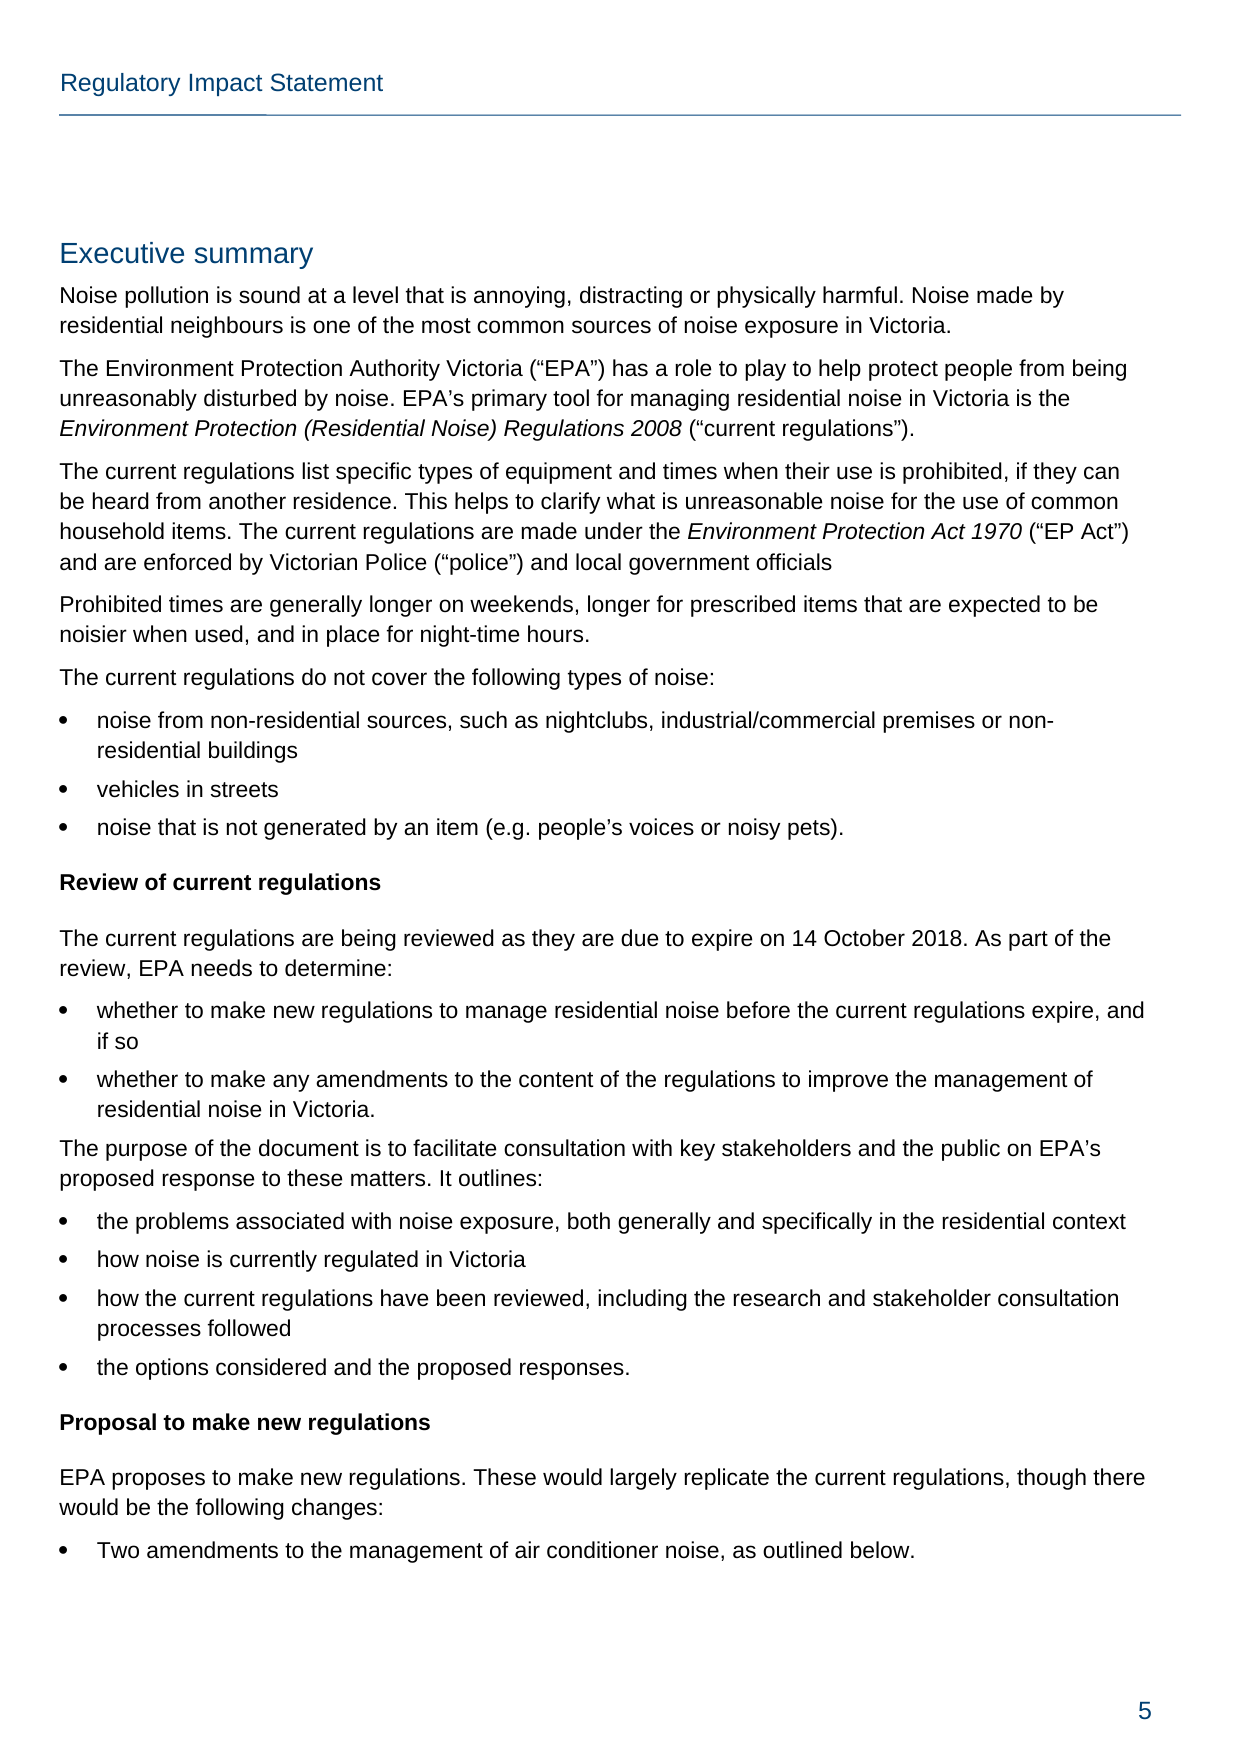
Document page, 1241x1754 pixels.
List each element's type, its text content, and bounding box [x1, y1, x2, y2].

text Noise pollution is sound at a level that is annoying, distracting or physically harmful. Noise made by residential neighbours is one of the most common sources of noise exposure in Victoria. [59, 282, 1152, 338]
text Proposal to make new regulations [59, 1409, 1152, 1435]
text Review of current regulations [59, 869, 1152, 896]
text how the current regulations have been reviewed, including the research and stakeholder consultation processes followed [59, 1285, 1152, 1341]
text The current regulations are being reviewed as they are due to expire on 14 October 2018. As part of the review, EPA needs to determine: [59, 924, 1152, 981]
text The current regulations do not cover the following types of noise: [59, 664, 1152, 690]
text the options considered and the proposed responses. [59, 1354, 1152, 1380]
text Prohibited times are generally longer on weekends, longer for prescribed items that are expected to be noisier when used, and in place for night-time hours. [59, 591, 1152, 648]
text noise from non-residential sources, such as nightclubs, industrial/commercial premises or non-residential buildings [59, 707, 1152, 763]
subtitle Executive summary [59, 236, 1152, 269]
list Two amendments to the management of air conditioner noise, as outlined below. [59, 1537, 1152, 1563]
text The purpose of the document is to facilitate consultation with key stakeholders and the public on EPA’s proposed response to these matters. It outlines: [59, 1135, 1152, 1191]
text The current regulations list specific types of equipment and times when their use is prohibited, if they can be heard from another residence. This helps to clarify what is unreasonable noise for the use of common household items. The current regulations are made under the Environment Protection Act 1970 (“EP Act”) and are enforced by Victorian Police (“police”) and local government officials [59, 458, 1152, 575]
text The Environment Protection Authority Victoria (“EPA”) has a role to play to help protect people from being unreasonably disturbed by noise. EPA’s primary tool for managing residential noise in Victoria is the Environment Protection (Residential Noise) Regulations 2008 (“current regulations”). [59, 355, 1152, 441]
text how noise is currently regulated in Victoria [59, 1246, 1152, 1273]
text noise that is not generated by an item (e.g. people’s voices or noisy pets). [59, 814, 1152, 840]
text whether to make new regulations to manage residential noise before the current regulations expire, and if so [59, 997, 1152, 1054]
text the problems associated with noise exposure, both generally and specifically in the residential context [59, 1208, 1152, 1234]
text whether to make any amendments to the content of the regulations to improve the management of residential noise in Victoria. [59, 1066, 1152, 1123]
text vehicles in streets [59, 776, 1152, 802]
text EPA proposes to make new regulations. These would largely replicate the current regulations, though there would be the following changes: [59, 1464, 1152, 1521]
